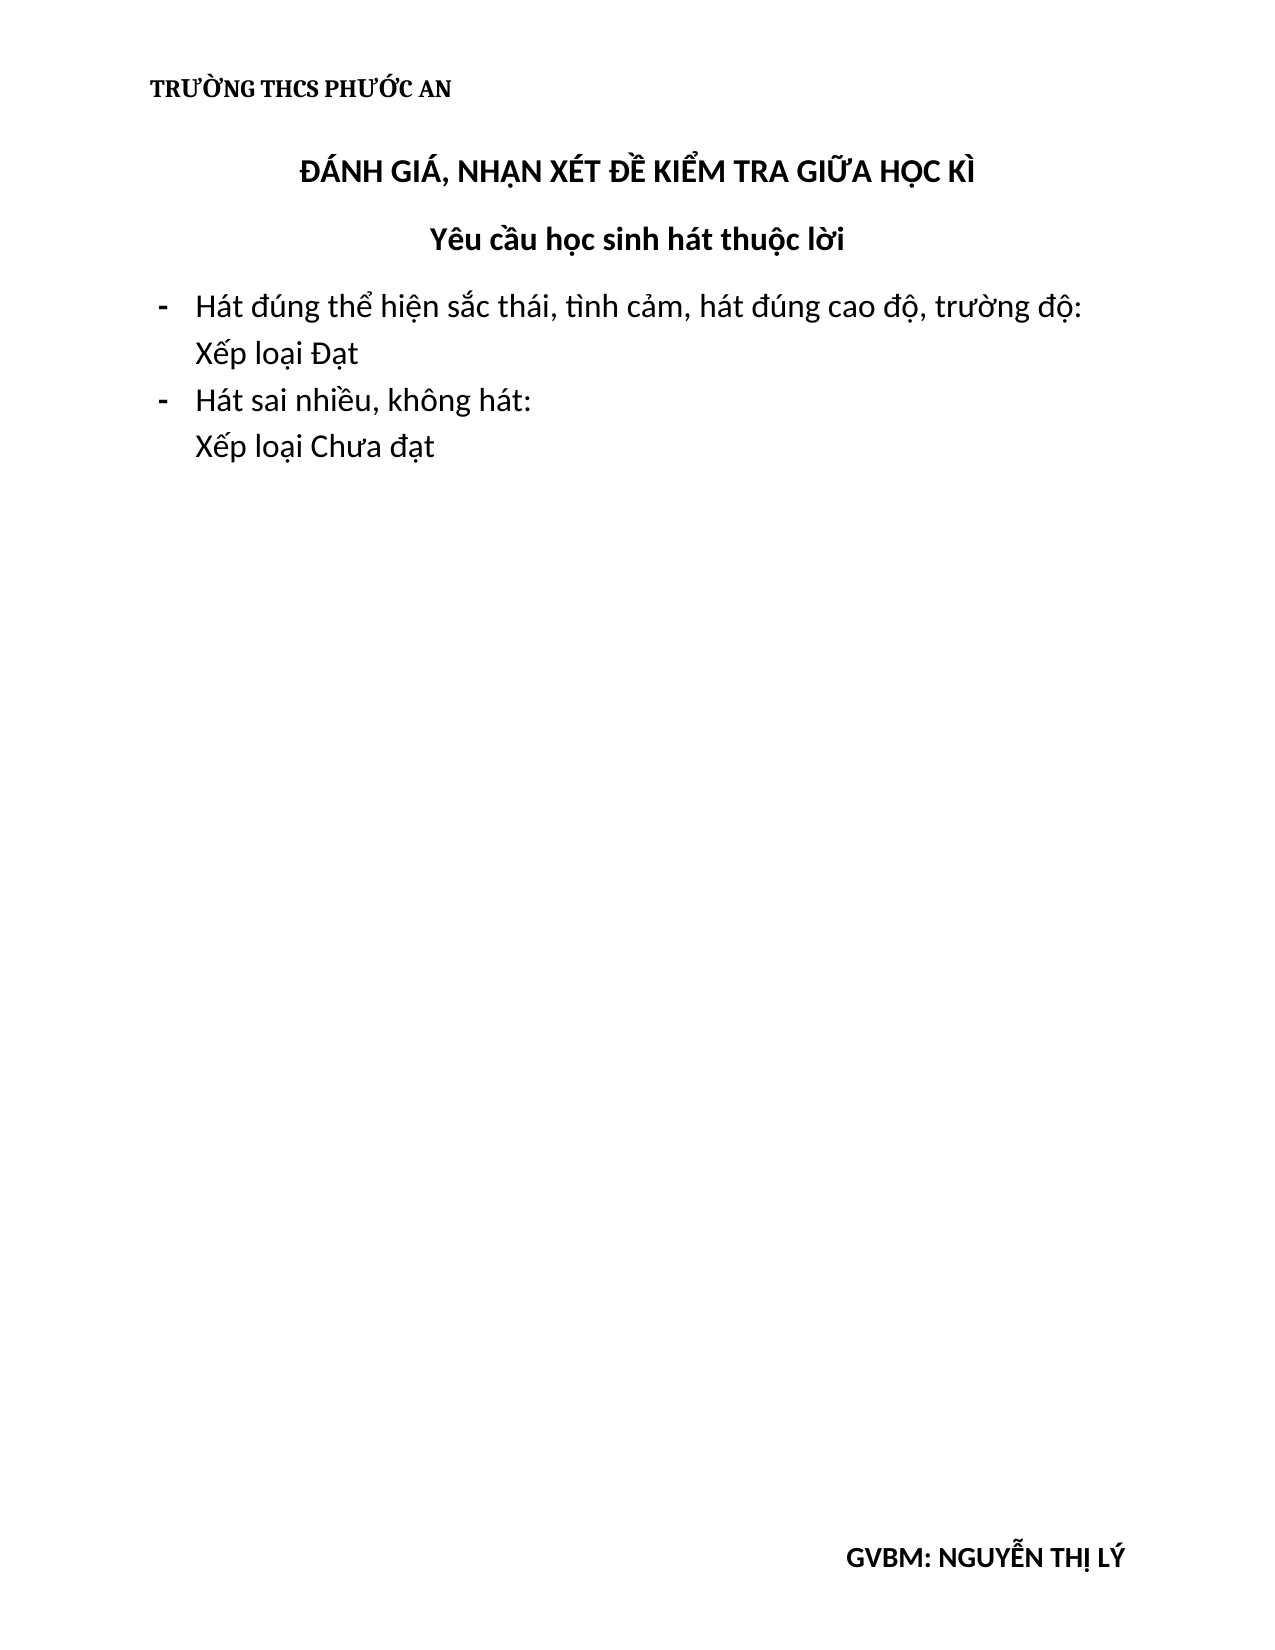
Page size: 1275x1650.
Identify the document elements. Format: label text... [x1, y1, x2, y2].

list Hát sai nhiều, không hát: [158, 379, 1125, 419]
list Hát đúng thể hiện sắc thái, tình cảm, hát đúng cao độ, trường độ: Xếp loại Đạt [158, 285, 1125, 373]
text ĐÁNH GIÁ, NHẬN XÉT ĐỀ KIỂM TRA GIỮA HỌC KÌ [150, 150, 1125, 191]
list Xếp loại Chưa đạt [195, 426, 1125, 466]
text Yêu cầu học sinh hát thuộc lời [150, 218, 1125, 258]
